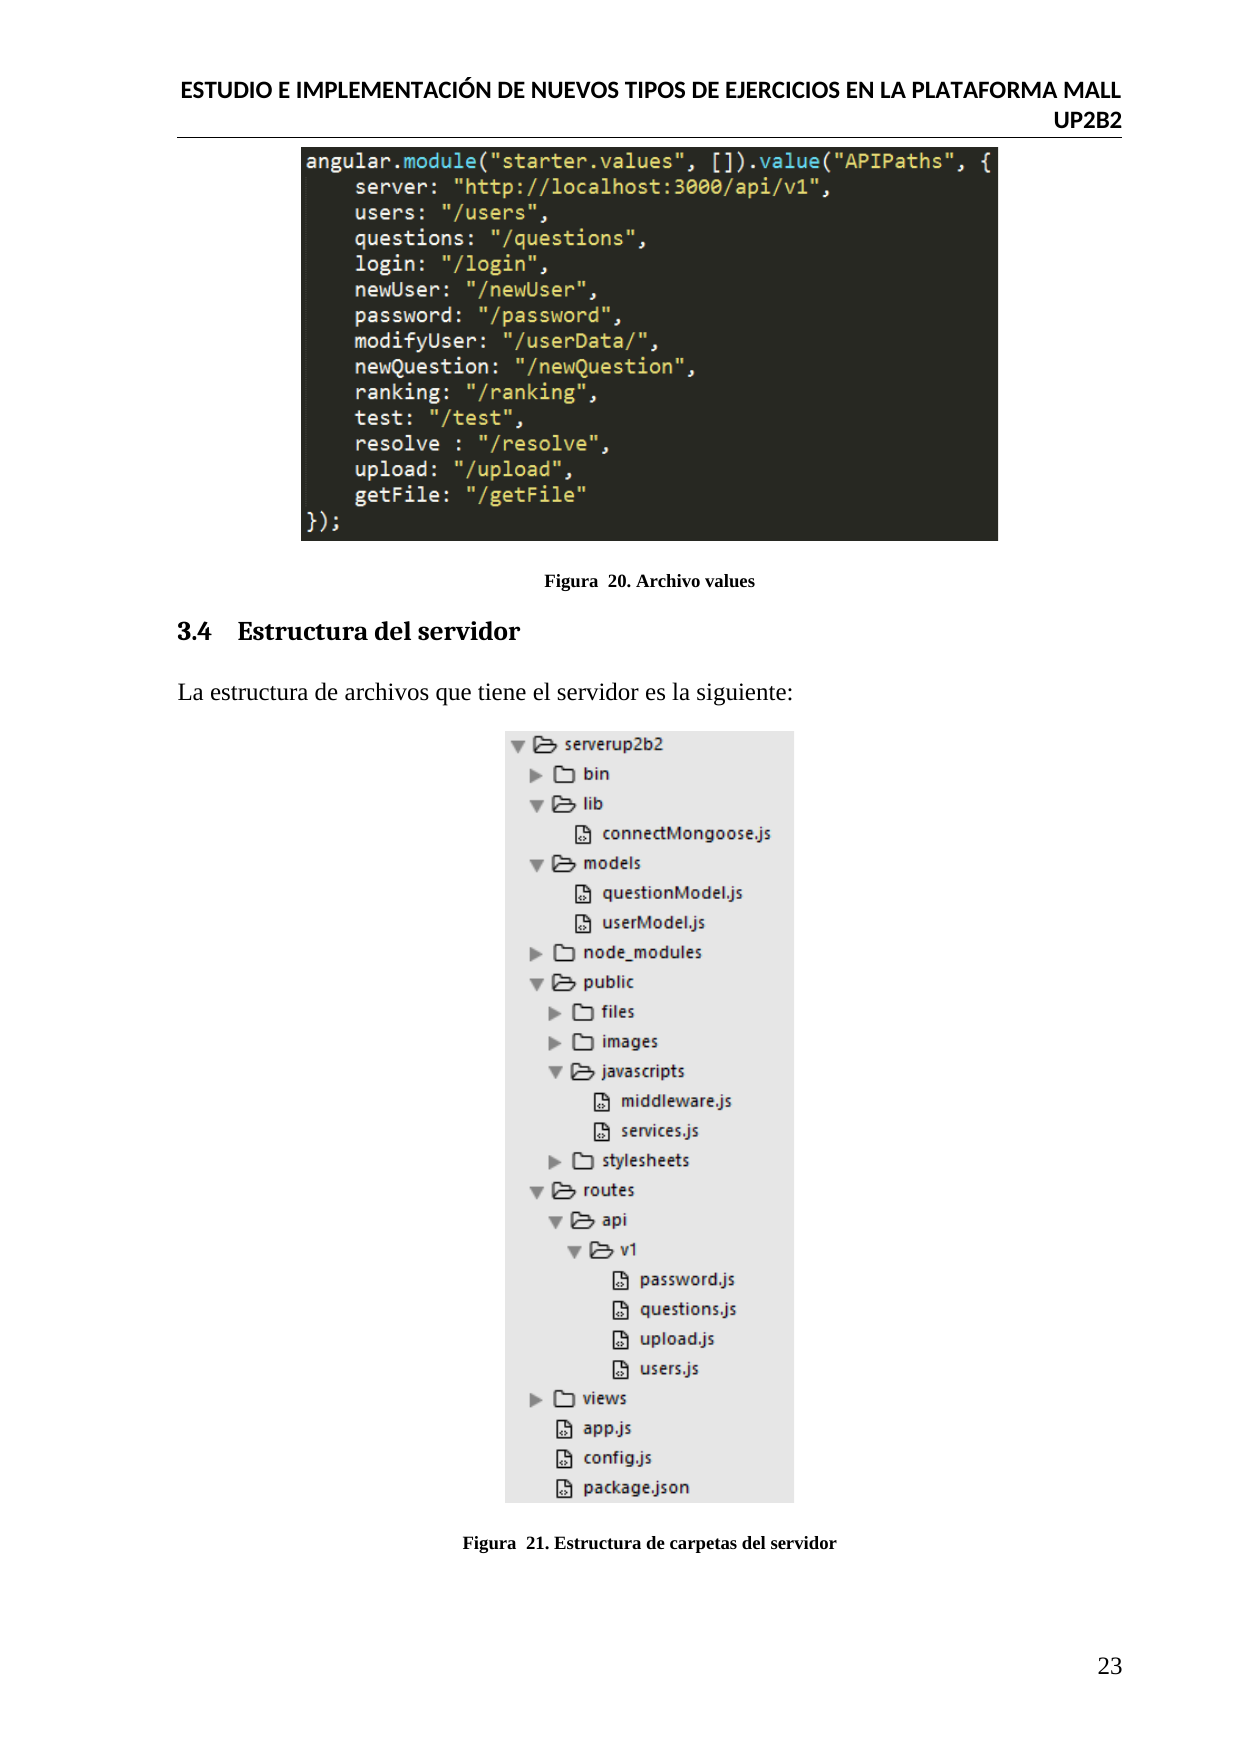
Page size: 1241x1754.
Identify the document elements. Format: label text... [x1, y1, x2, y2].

picture [301, 147, 999, 541]
text Figura 21. Estructura de carpetas del servidor [177, 1532, 1122, 1554]
text La estructura de archivos que tiene el servidor es la siguiente: [177, 677, 1122, 706]
text Figura 20. Archivo values [177, 570, 1122, 591]
subtitle Estructura del servidor [177, 616, 1122, 648]
picture [505, 731, 795, 1503]
